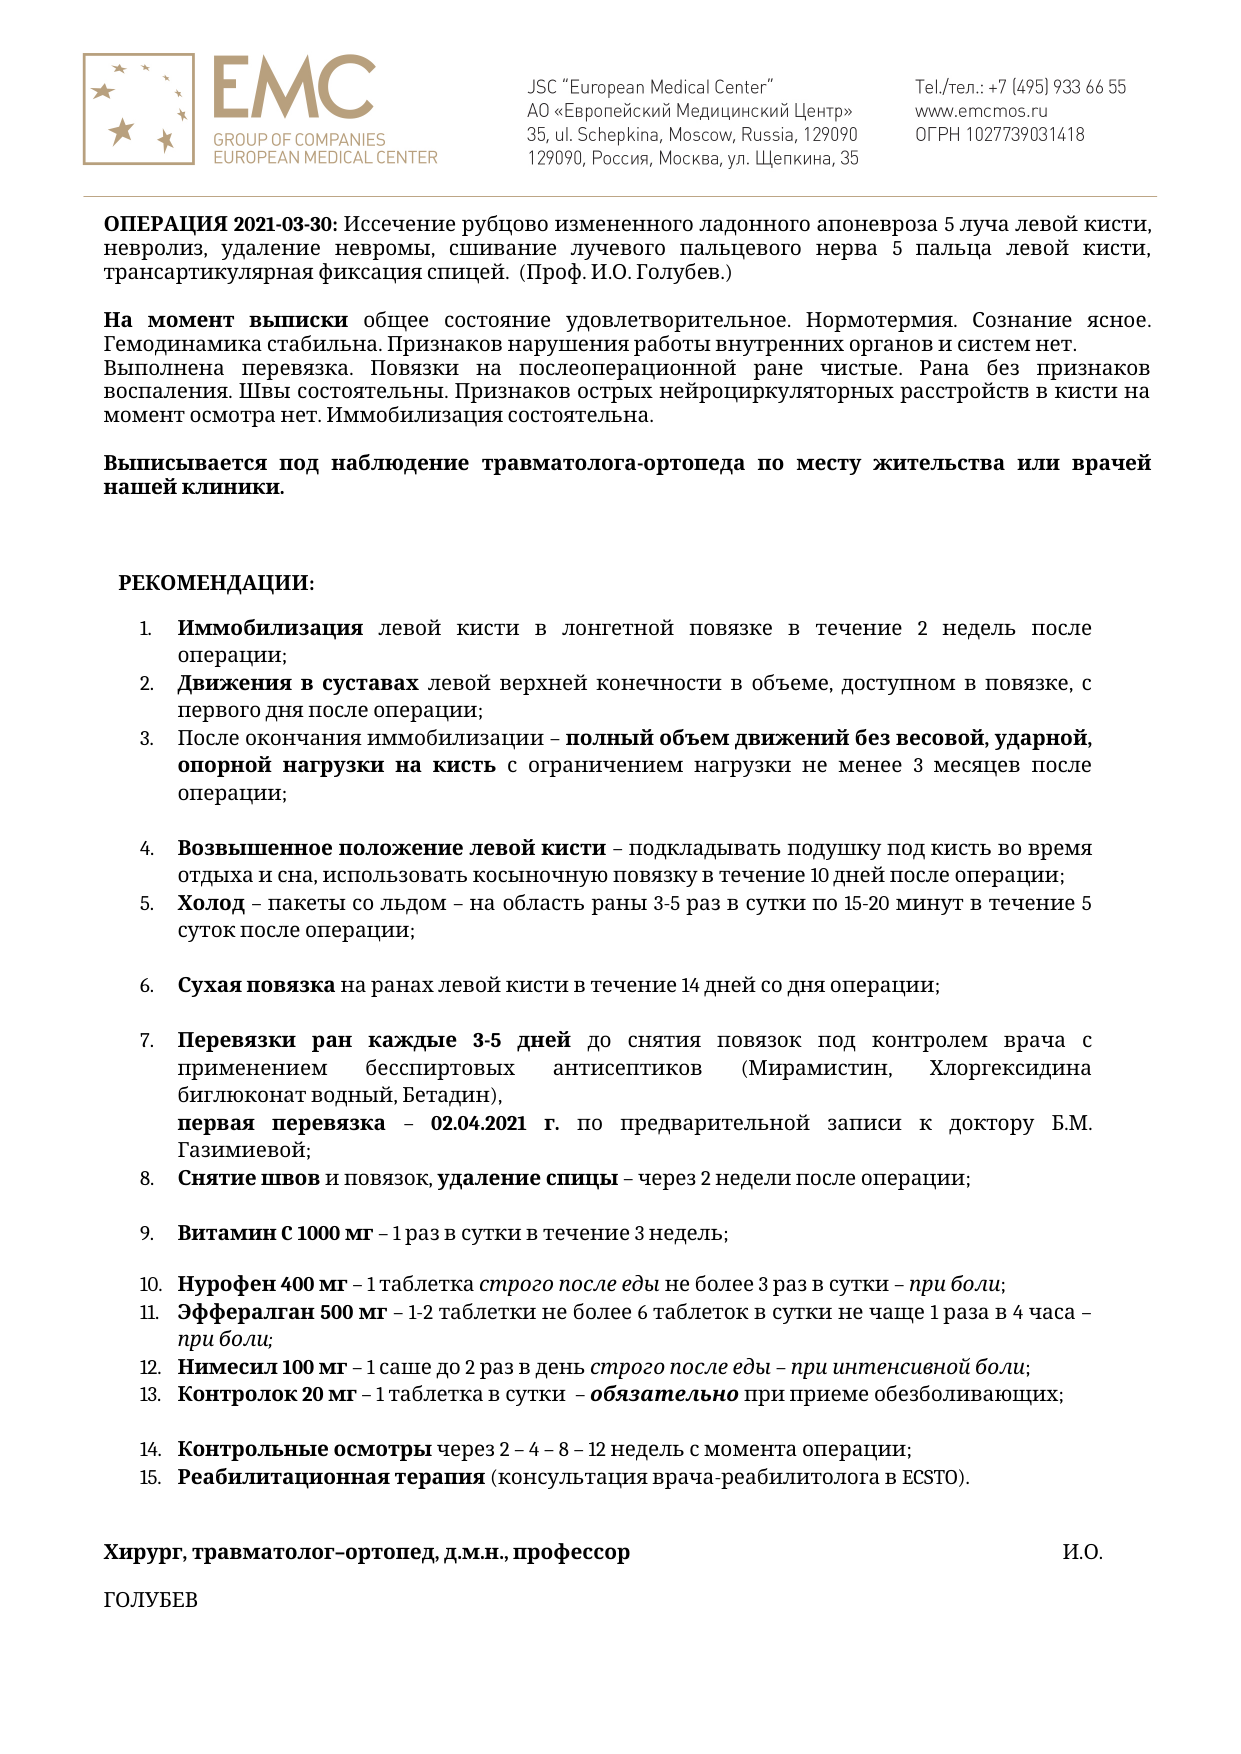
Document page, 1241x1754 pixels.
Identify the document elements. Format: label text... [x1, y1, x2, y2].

list Снятие швов и повязок, удаление спицы – через 2 недели после операции; [140, 1167, 1093, 1191]
list Нурофен 400 мг – 1 таблетка строго после еды не более 3 раз в сутки – при боли; [140, 1273, 1093, 1297]
list Эффералган 500 мг – 1-2 таблетки не более 6 таблеток в сутки не чаще 1 раза в 4 часа – при боли; [140, 1301, 1093, 1352]
picture [0, 0, 1240, 213]
list Возвышенное положение левой кисти – подкладывать подушку под кисть во время отдыха и сна, использовать косыночную повязку в течение 10 дней после операции; [140, 837, 1093, 888]
list Холод – пакеты со льдом – на область раны 3-5 раз в сутки по 15-20 минут в течение 5 суток после операции; [140, 892, 1093, 943]
list Движения в суставах левой верхней конечности в объеме, доступном в повязке, с первого дня после операции; [140, 672, 1093, 723]
list Контролок 20 мг – 1 таблетка в сутки – обязательно при приеме обезболивающих; [140, 1383, 1093, 1407]
text На момент выписки общее состояние удовлетворительное. Нормотермия. Сознание ясное. Гемодинамика стабильна. Признаков нарушения работы внутренних органов и систем нет. [103, 308, 1152, 356]
text Хирург, травматолог–ортопед, д.м.н., профессор И.О. ГОЛУБЕВ [103, 1541, 1152, 1613]
list Реабилитационная терапия (консультация врача-реабилитолога в ECSTO). [140, 1466, 1093, 1489]
list Контрольные осмотры через 2 – 4 – 8 – 12 недель с момента операции; [140, 1438, 1093, 1462]
text Выписывается под наблюдение травматолога-ортопеда по месту жительства или врачей нашей клиники. [103, 452, 1152, 500]
list Нимесил 100 мг – 1 саше до 2 раз в день строго после еды – при интенсивной боли; [140, 1356, 1093, 1379]
list Витамин C 1000 мг – 1 раз в сутки в течение 3 недель; [140, 1222, 1093, 1246]
text ОПЕРАЦИЯ 2021-03-30: Иссечение рубцово измененного ладонного апоневроза 5 луча левой кисти, невролиз, удаление невромы, сшивание лучевого пальцевого нерва 5 пальца левой кисти, трансартикулярная фиксация спицей. (Проф. И.О. Голубев.) [103, 213, 1152, 284]
list Иммобилизация левой кисти в лонгетной повязке в течение 2 недель после операции; [140, 617, 1093, 668]
text РЕКОМЕНДАЦИИ: [118, 572, 1181, 596]
list Сухая повязка на ранах левой кисти в течение 14 дней со дня операции; [140, 974, 1093, 998]
list Перевязки ран каждые 3-5 дней до снятия повязок под контролем врача с применением бесспиртовых антисептиков (Мирамистин, Хлоргексидина биглюконат водный, Бетадин), [140, 1029, 1093, 1108]
text Выполнена перевязка. Повязки на послеоперационной ране чистые. Рана без признаков воспаления. Швы состоятельны. Признаков острых нейроциркуляторных расстройств в кисти на момент осмотра нет. Иммобилизация состоятельна. [103, 356, 1152, 428]
list После окончания иммобилизации – полный объем движений без весовой, ударной, опорной нагрузки на кисть с ограничением нагрузки не менее 3 месяцев после операции; [140, 727, 1093, 806]
list первая перевязка – 02.04.2021 г. по предварительной записи к доктору Б.М. Газимиевой; [177, 1112, 1093, 1163]
